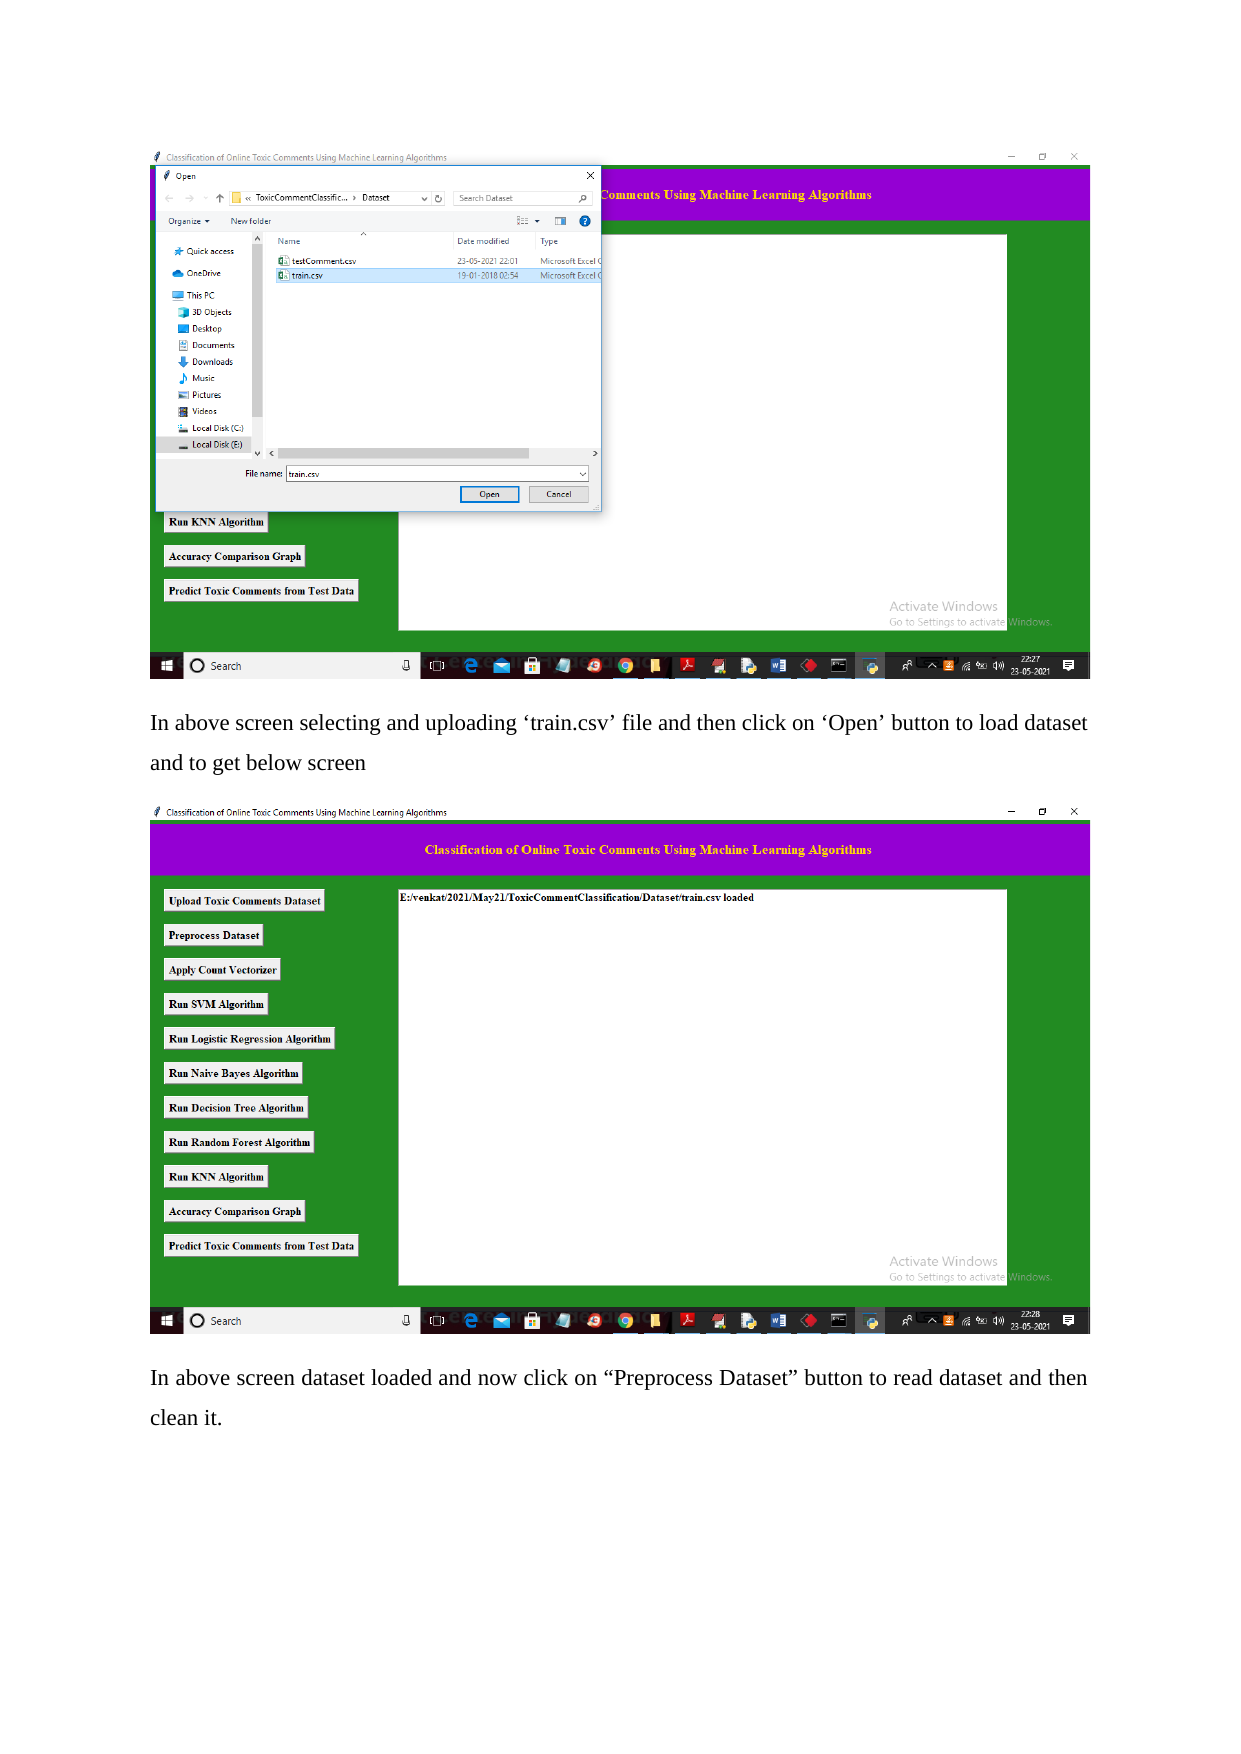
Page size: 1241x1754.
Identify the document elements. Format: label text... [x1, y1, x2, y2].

text In above screen dataset loaded and now click on “Preprocess Dataset” button to read dataset and then clean it. [150, 1364, 1090, 1430]
text In above screen selecting and uploading ‘train.csv’ file and then click on ‘Open’ button to load dataset and to get below screen [150, 709, 1090, 775]
picture [150, 150, 1091, 679]
picture [150, 805, 1091, 1334]
